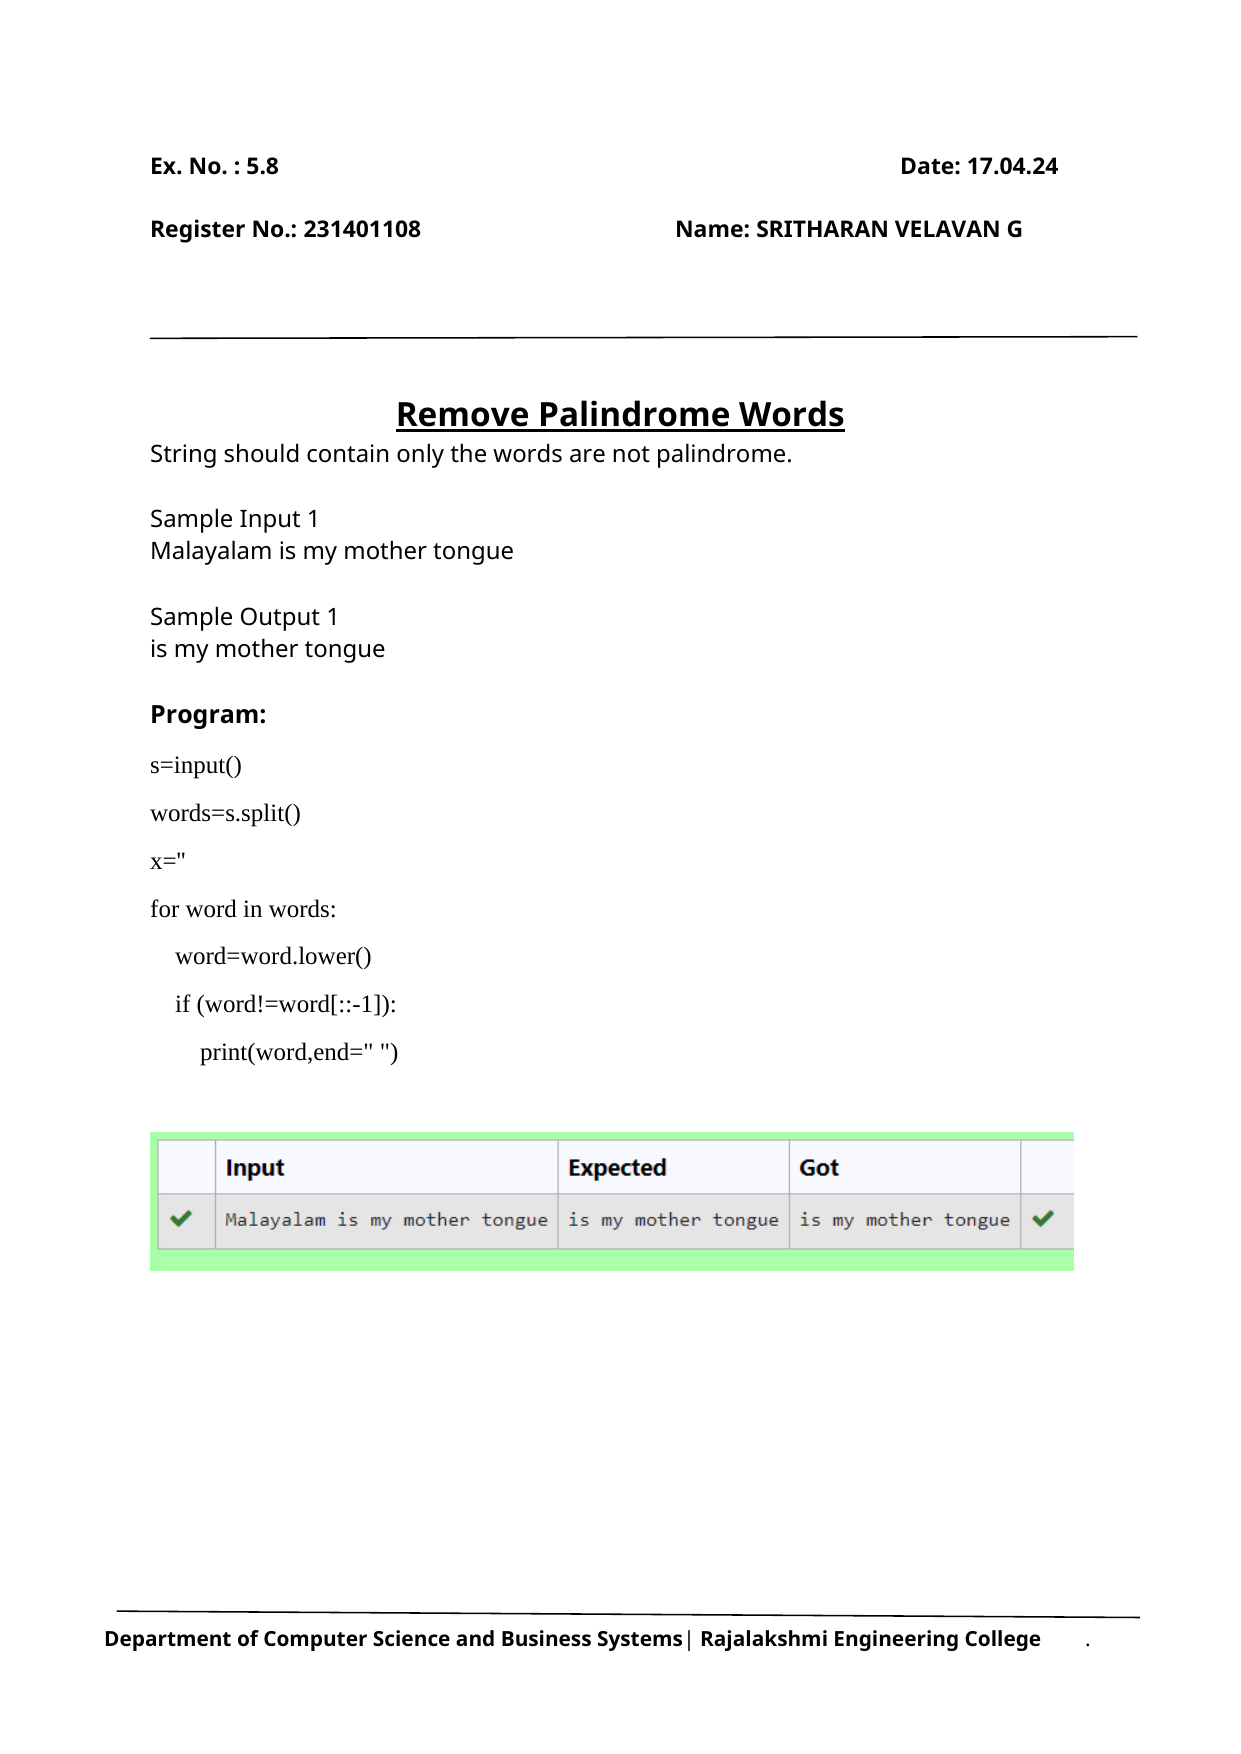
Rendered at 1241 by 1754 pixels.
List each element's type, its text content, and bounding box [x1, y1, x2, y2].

text is my mother tongue [150, 632, 1090, 664]
text x='' [150, 846, 1090, 875]
text Malayalam is my mother tongue [150, 534, 1090, 567]
text Register No.: 231401108 Name: SRITHARAN VELAVAN G [150, 213, 1090, 244]
text Sample Input 1 [150, 502, 1090, 534]
text Ex. No. : 5.8 Date: 17.04.24 [150, 150, 1090, 181]
text Sample Output 1 [150, 599, 1090, 632]
picture [150, 1132, 1074, 1271]
text Remove Palindrome Words [150, 391, 1090, 436]
text if (word!=word[::-1]): [150, 989, 1090, 1018]
text words=s.split() [150, 798, 1090, 827]
text Program: [150, 697, 1090, 731]
text for word in words: [150, 894, 1090, 922]
text s=input() [150, 751, 1090, 779]
text print(word,end=" ") [150, 1037, 1090, 1066]
text String should contain only the words are not palindrome. [150, 436, 1090, 469]
text word=word.lower() [150, 941, 1090, 970]
